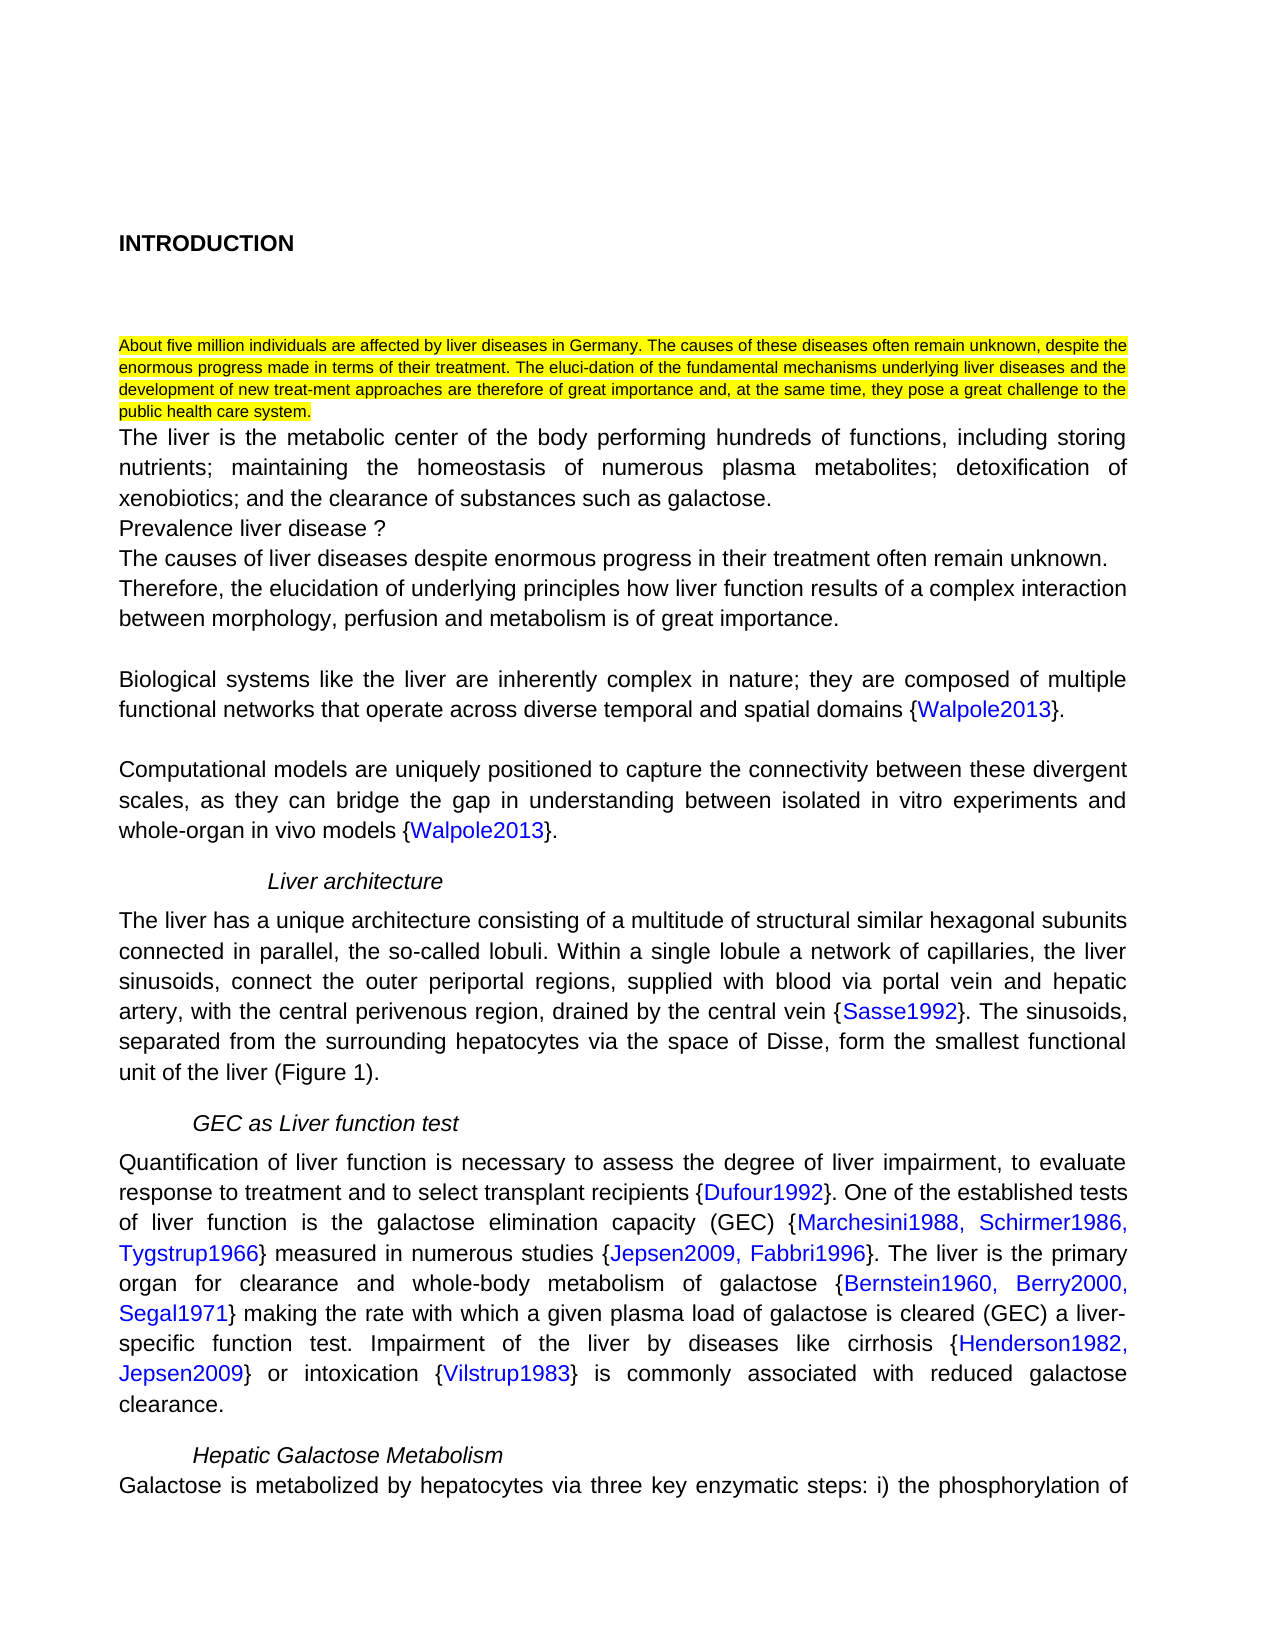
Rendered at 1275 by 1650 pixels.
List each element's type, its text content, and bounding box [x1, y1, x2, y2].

subtitle INTRODUCTION [118, 230, 1128, 256]
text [118, 1472, 1128, 1498]
subtitle Hepatic Galactose Metabolism [192, 1442, 1128, 1468]
text Biological systems like the liver are inherently complex in nature; they are composed of multiple functional networks that operate across diverse temporal and spatial domains {Walpole2013}. [118, 666, 1128, 722]
text Therefore, the elucidation of underlying principles how liver function results of a complex interaction between morphology, perfusion and metabolism is of great importance. [118, 575, 1128, 632]
subtitle About five million individuals are affected by liver diseases in Germany. The causes of these diseases often remain unknown, despite the enormous progress made in terms of their treatment. The eluci-dation of the fundamental mechanisms underlying liver diseases and the development of new treat-ment approaches are therefore of great importance and, at the same time, they pose a great challenge to the public health care system. [118, 351, 1128, 421]
subtitle GEC as Liver function test [192, 1109, 1128, 1136]
text The liver has a unique architecture consisting of a multitude of structural similar hexagonal subunits connected in parallel, the so-called lobuli. Within a single lobule a network of capillaries, the liver sinusoids, connect the outer periportal regions, supplied with blood via portal vein and hepatic artery, with the central perivenous region, drained by the central vein {Sasse1992}. The sinusoids, separated from the surrounding hepatocytes via the space of Disse, form the smallest functional unit of the liver (Figure 1). [118, 907, 1128, 1085]
text Quantification of liver function is necessary to assess the degree of liver impairment, to evaluate response to treatment and to select transplant recipients {Dufour1992}. One of the established tests of liver function is the galactose elimination capacity (GEC) {Marchesini1988, Schirmer1986, Tygstrup1966} measured in numerous studies {Jepsen2009, Fabbri1996}. The liver is the primary organ for clearance and whole-body metabolism of galactose {Bernstein1960, Berry2000, Segal1971} making the rate with which a given plasma load of galactose is cleared (GEC) a liver-specific function test. Impairment of the liver by diseases like cirrhosis {Henderson1982, Jepsen2009} or intoxication {Vilstrup1983} is commonly associated with reduced galactose clearance. [118, 1149, 1128, 1417]
text Prevalence liver disease ? [118, 515, 1128, 541]
text The liver is the metabolic center of the body performing hundreds of functions, including storing nutrients; maintaining the homeostasis of numerous plasma metabolites; detoxification of xenobiotics; and the clearance of substances such as galactose. [118, 424, 1128, 511]
subtitle Liver architecture [192, 868, 1128, 894]
text The causes of liver diseases despite enormous progress in their treatment often remain unknown. [118, 545, 1128, 571]
text Computational models are uniquely positioned to capture the connectivity between these divergent scales, as they can bridge the gap in understanding between isolated in vitro experiments and whole-organ in vivo models {Walpole2013}. [118, 756, 1128, 843]
